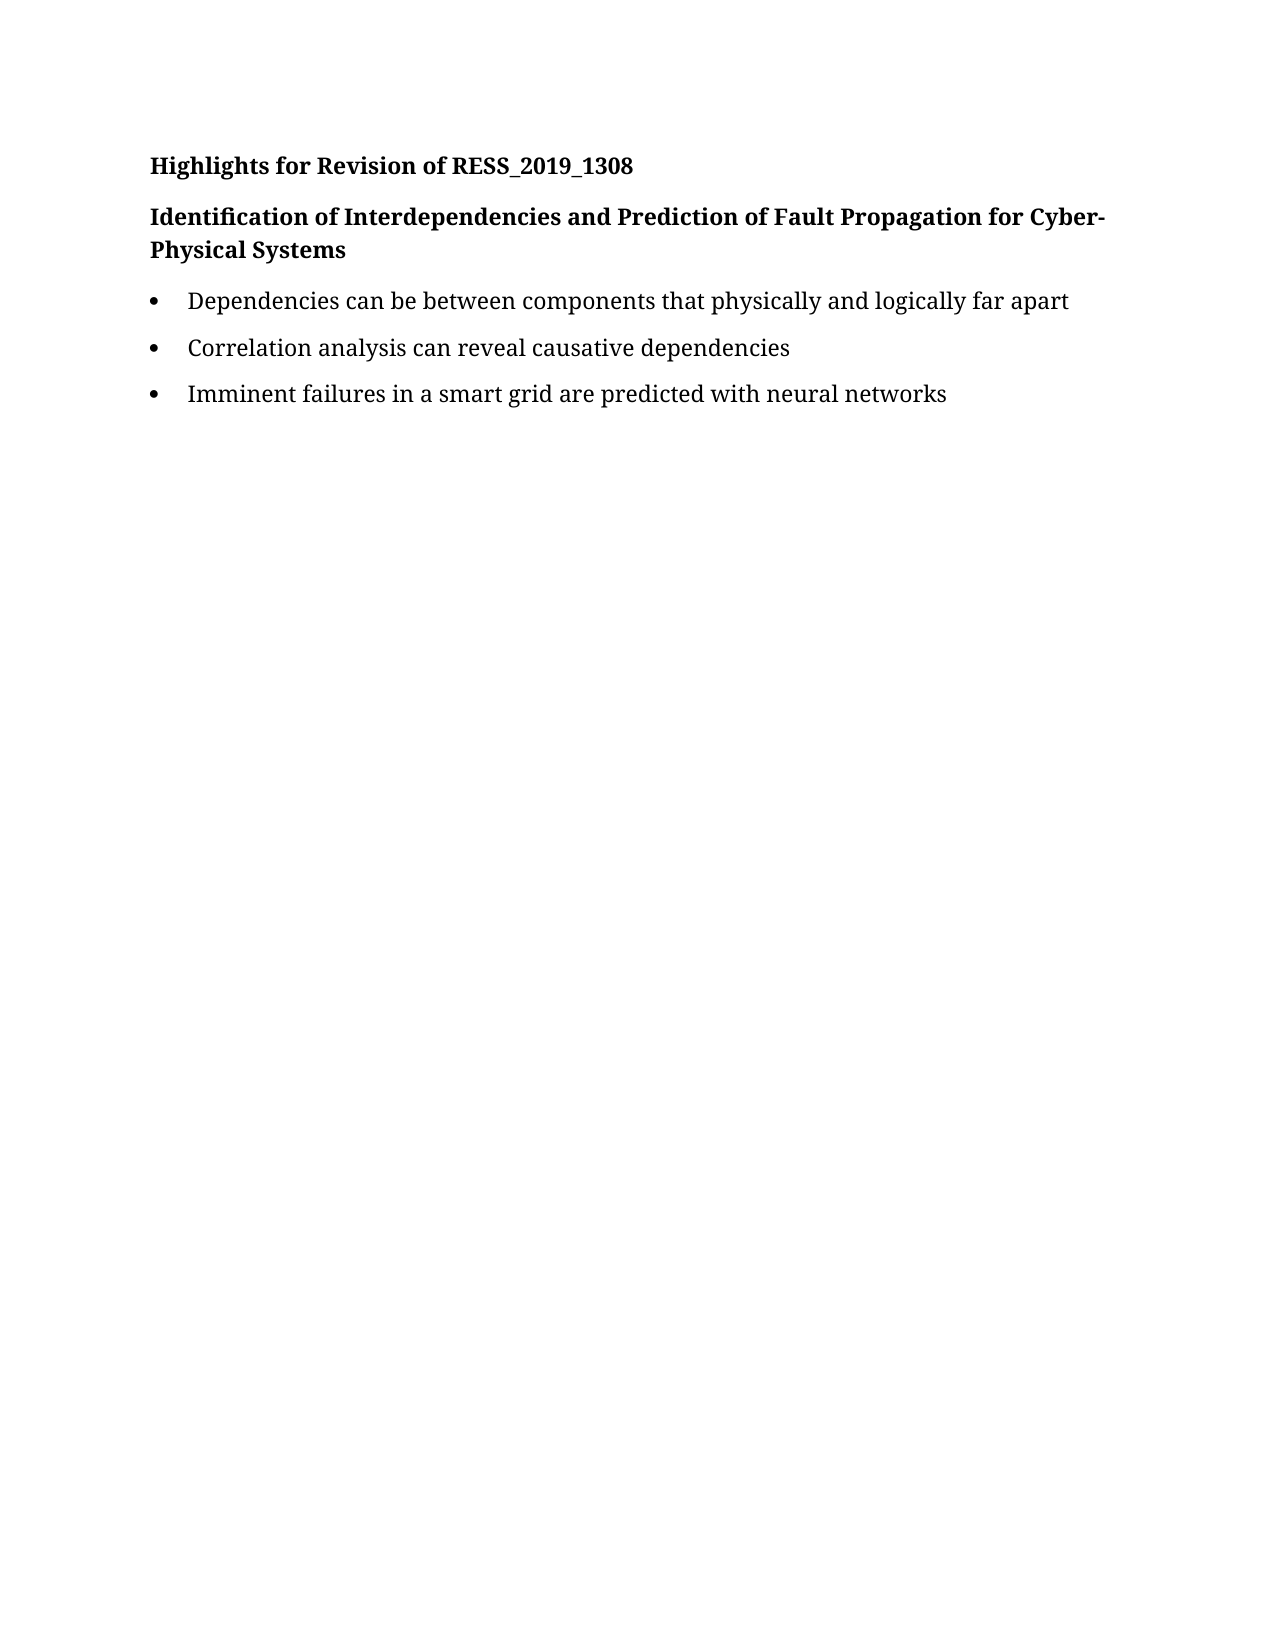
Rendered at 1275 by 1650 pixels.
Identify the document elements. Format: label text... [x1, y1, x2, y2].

list Imminent failures in a smart grid are predicted with neural networks [150, 378, 1125, 409]
list Dependencies can be between components that physically and logically far apart [150, 284, 1125, 316]
text Identification of Interdependencies and Prediction of Fault Propagation for Cyber-Physical Systems [150, 200, 1125, 265]
text Highlights for Revision of RESS_2019_1308 [150, 150, 1125, 181]
list Correlation analysis can reveal causative dependencies [150, 331, 1125, 363]
